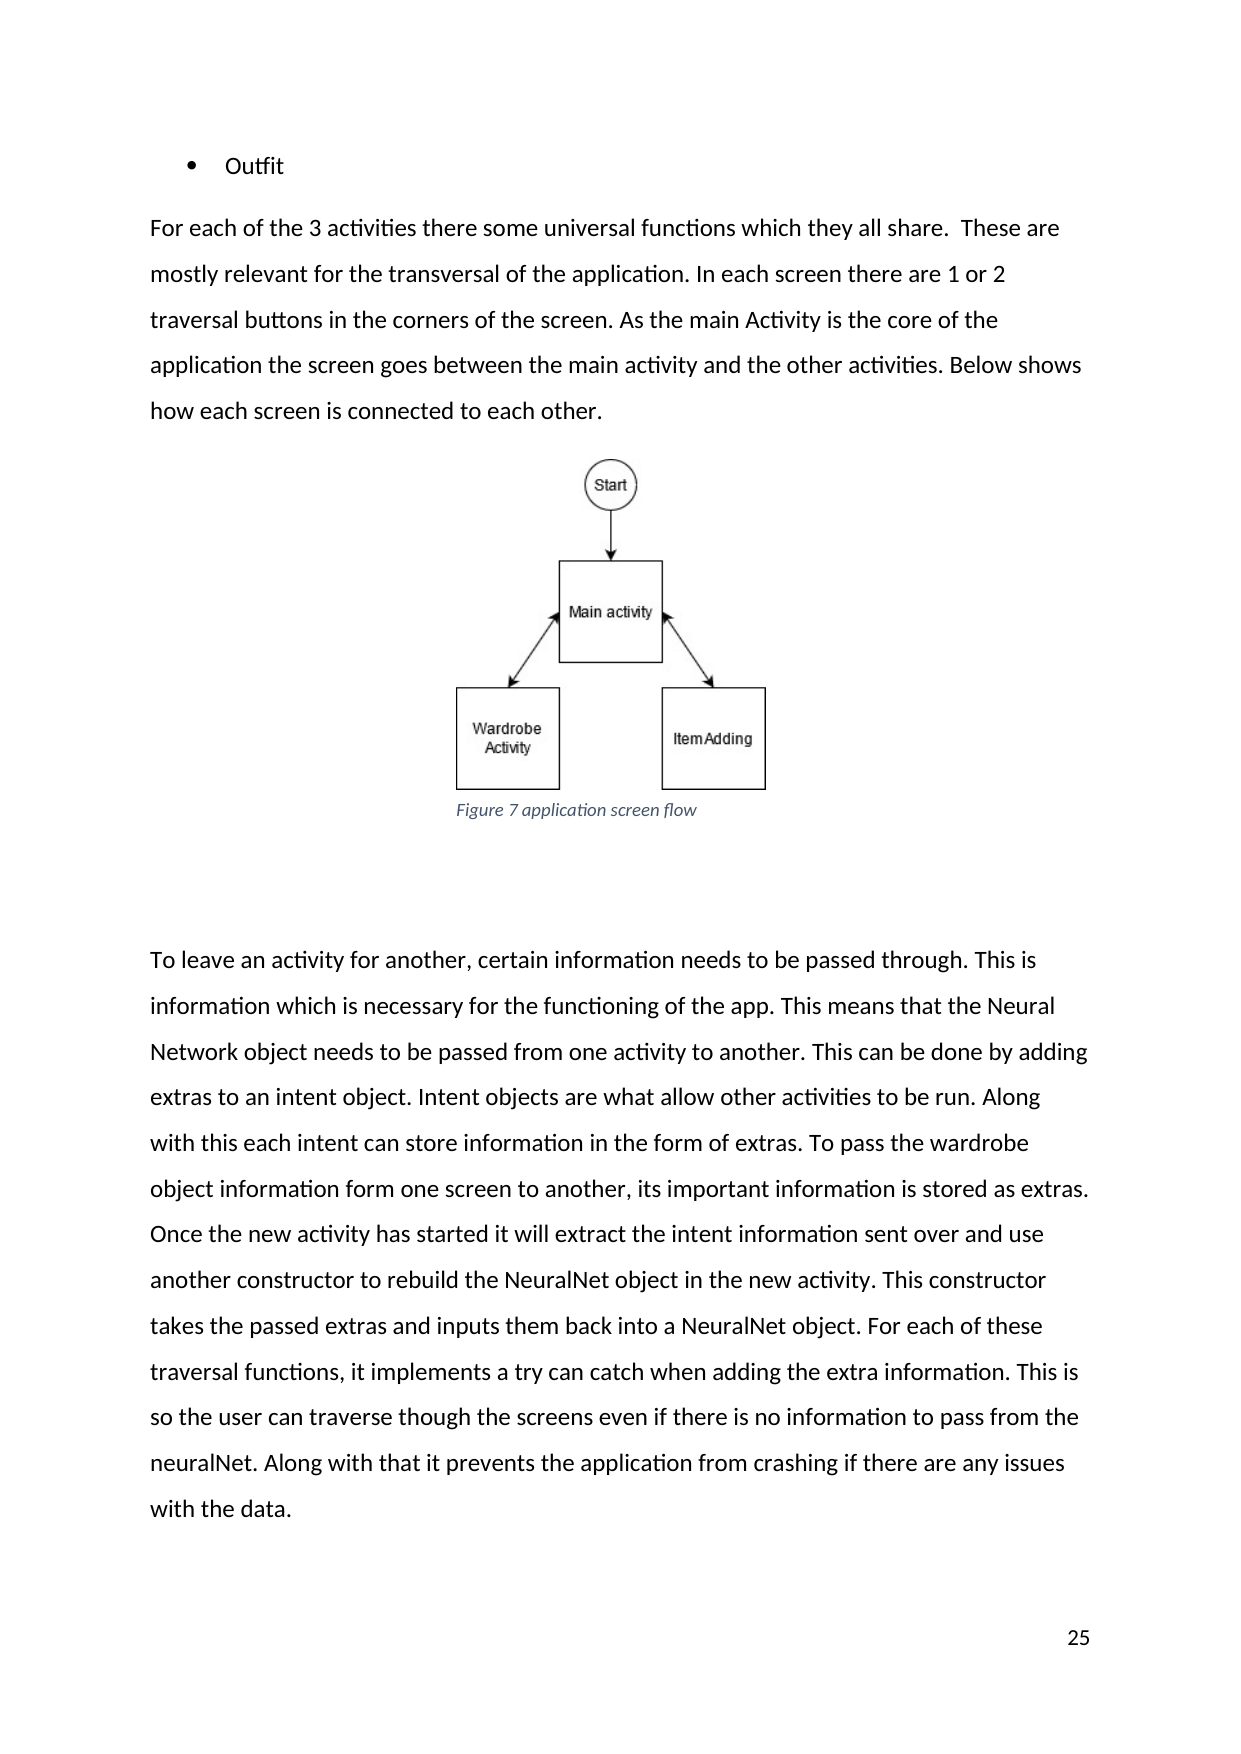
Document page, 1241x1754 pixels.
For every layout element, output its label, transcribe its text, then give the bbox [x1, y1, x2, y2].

picture [456, 459, 766, 790]
list Outfit [187, 150, 1090, 181]
text For each of the 3 activities there some universal functions which they all share. These are mostly relevant for the transversal of the application. In each screen there are 1 or 2 traversal buttons in the corners of the screen. As the main Activity is the core of the application the screen goes between the main activity and the other activities. Below shows how each screen is connected to each other. [150, 212, 1090, 426]
text To leave an activity for another, certain information needs to be passed through. This is information which is necessary for the functioning of the app. This means that the Neural Network object needs to be passed from one activity to another. This can be done by adding extras to an intent object. Intent objects are what allow other activities to be run. Along with this each intent can store information in the form of extras. To pass the wardrobe object information form one screen to another, its important information is stored as extras. Once the new activity has started it will extract the intent information sent over and use another constructor to rebuild the NeuralNet object in the new activity. This constructor takes the passed extras and inputs them back into a NeuralNet object. For each of these traversal functions, it implements a try can catch when adding the extra information. This is so the user can traverse though the screens even if there is no information to pass from the neuralNet. Along with that it prevents the application from crashing if there are any issues with the data. [150, 944, 1090, 1523]
